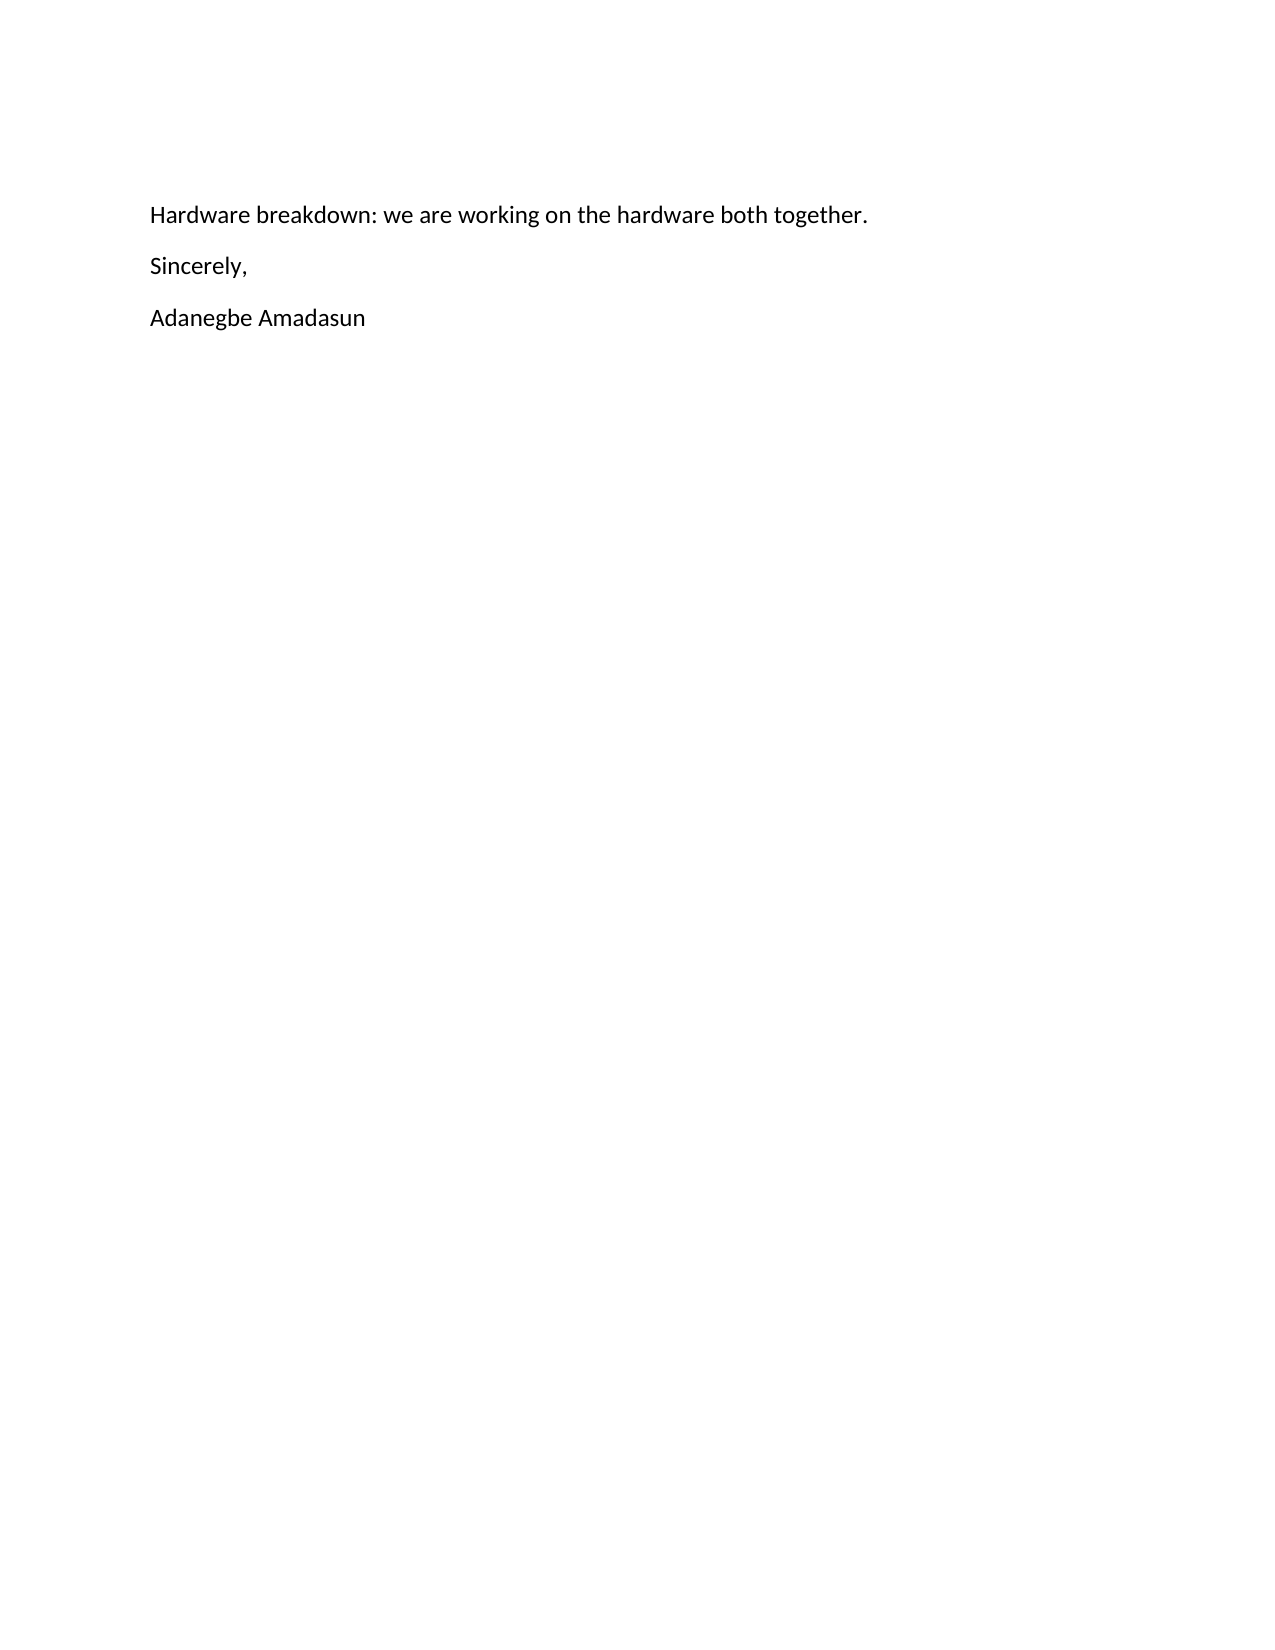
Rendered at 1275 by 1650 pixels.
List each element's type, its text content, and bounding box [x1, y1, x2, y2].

text Hardware breakdown: we are working on the hardware both together. [150, 199, 1125, 229]
text Adanegbe Amadasun [150, 302, 1125, 333]
text Sincerely, [150, 251, 1125, 281]
